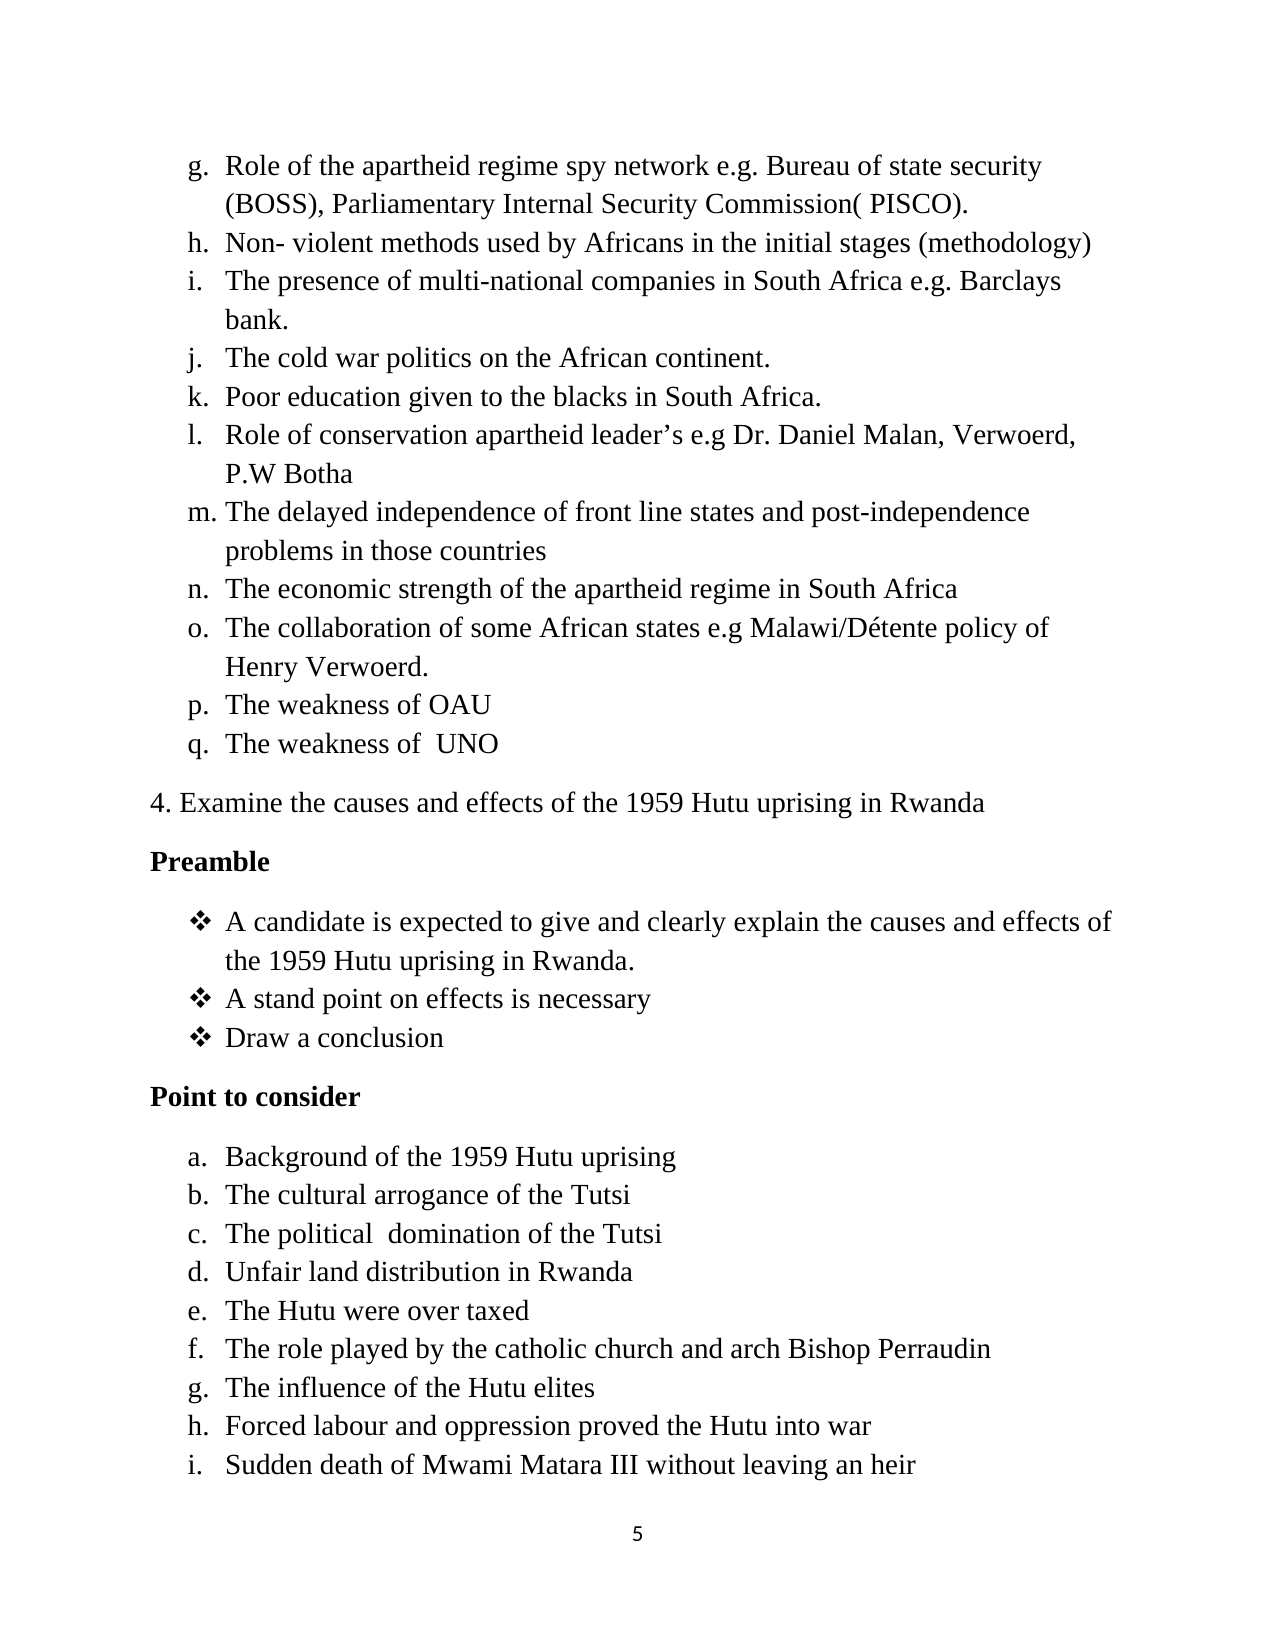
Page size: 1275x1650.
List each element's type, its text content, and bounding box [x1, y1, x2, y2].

list Background of the 1959 Hutu uprising [187, 1139, 1125, 1172]
list Draw a conclusion [187, 1020, 1125, 1053]
list Role of the apartheid regime spy network e.g. Bureau of state security (BOSS), Parliamentary Internal Security Commission( PISCO). [187, 148, 1125, 220]
list The weakness of OAU [187, 687, 1125, 721]
text Point to consider [150, 1079, 1125, 1113]
list The collaboration of some African states e.g Malawi/Détente policy of Henry Verwoerd. [187, 610, 1125, 682]
list The delayed independence of front line states and post-independence problems in those countries [187, 494, 1125, 567]
list The Hutu were over taxed [187, 1293, 1125, 1326]
list The economic strength of the apartheid regime in South Africa [187, 572, 1125, 605]
list A stand point on effects is necessary [187, 981, 1125, 1015]
list The political domination of the Tutsi [187, 1216, 1125, 1249]
list Sudden death of Mwami Matara III without leaving an heir [187, 1447, 1125, 1481]
list Non- violent methods used by Africans in the initial stages (methodology) [187, 225, 1125, 258]
list Unfair land distribution in Rwanda [187, 1254, 1125, 1288]
list The cold war politics on the African continent. [187, 340, 1125, 374]
list The influence of the Hutu elites [187, 1370, 1125, 1403]
text Preamble [150, 844, 1125, 878]
list Poor education given to the blacks in South Africa. [187, 379, 1125, 412]
list The cultural arrogance of the Tutsi [187, 1177, 1125, 1211]
list The weakness of UNO [187, 726, 1125, 759]
list The role played by the catholic church and arch Bishop Perraudin [187, 1331, 1125, 1365]
list Role of conservation apartheid leader’s e.g Dr. Daniel Malan, Verwoerd, P.W Botha [187, 417, 1125, 489]
list Forced labour and oppression proved the Hutu into war [187, 1408, 1125, 1442]
list The presence of multi-national companies in South Africa e.g. Barclays bank. [187, 263, 1125, 335]
text 4. Examine the causes and effects of the 1959 Hutu uprising in Rwanda [150, 785, 1125, 819]
list A candidate is expected to give and clearly explain the causes and effects of the 1959 Hutu uprising in Rwanda. [187, 904, 1125, 976]
